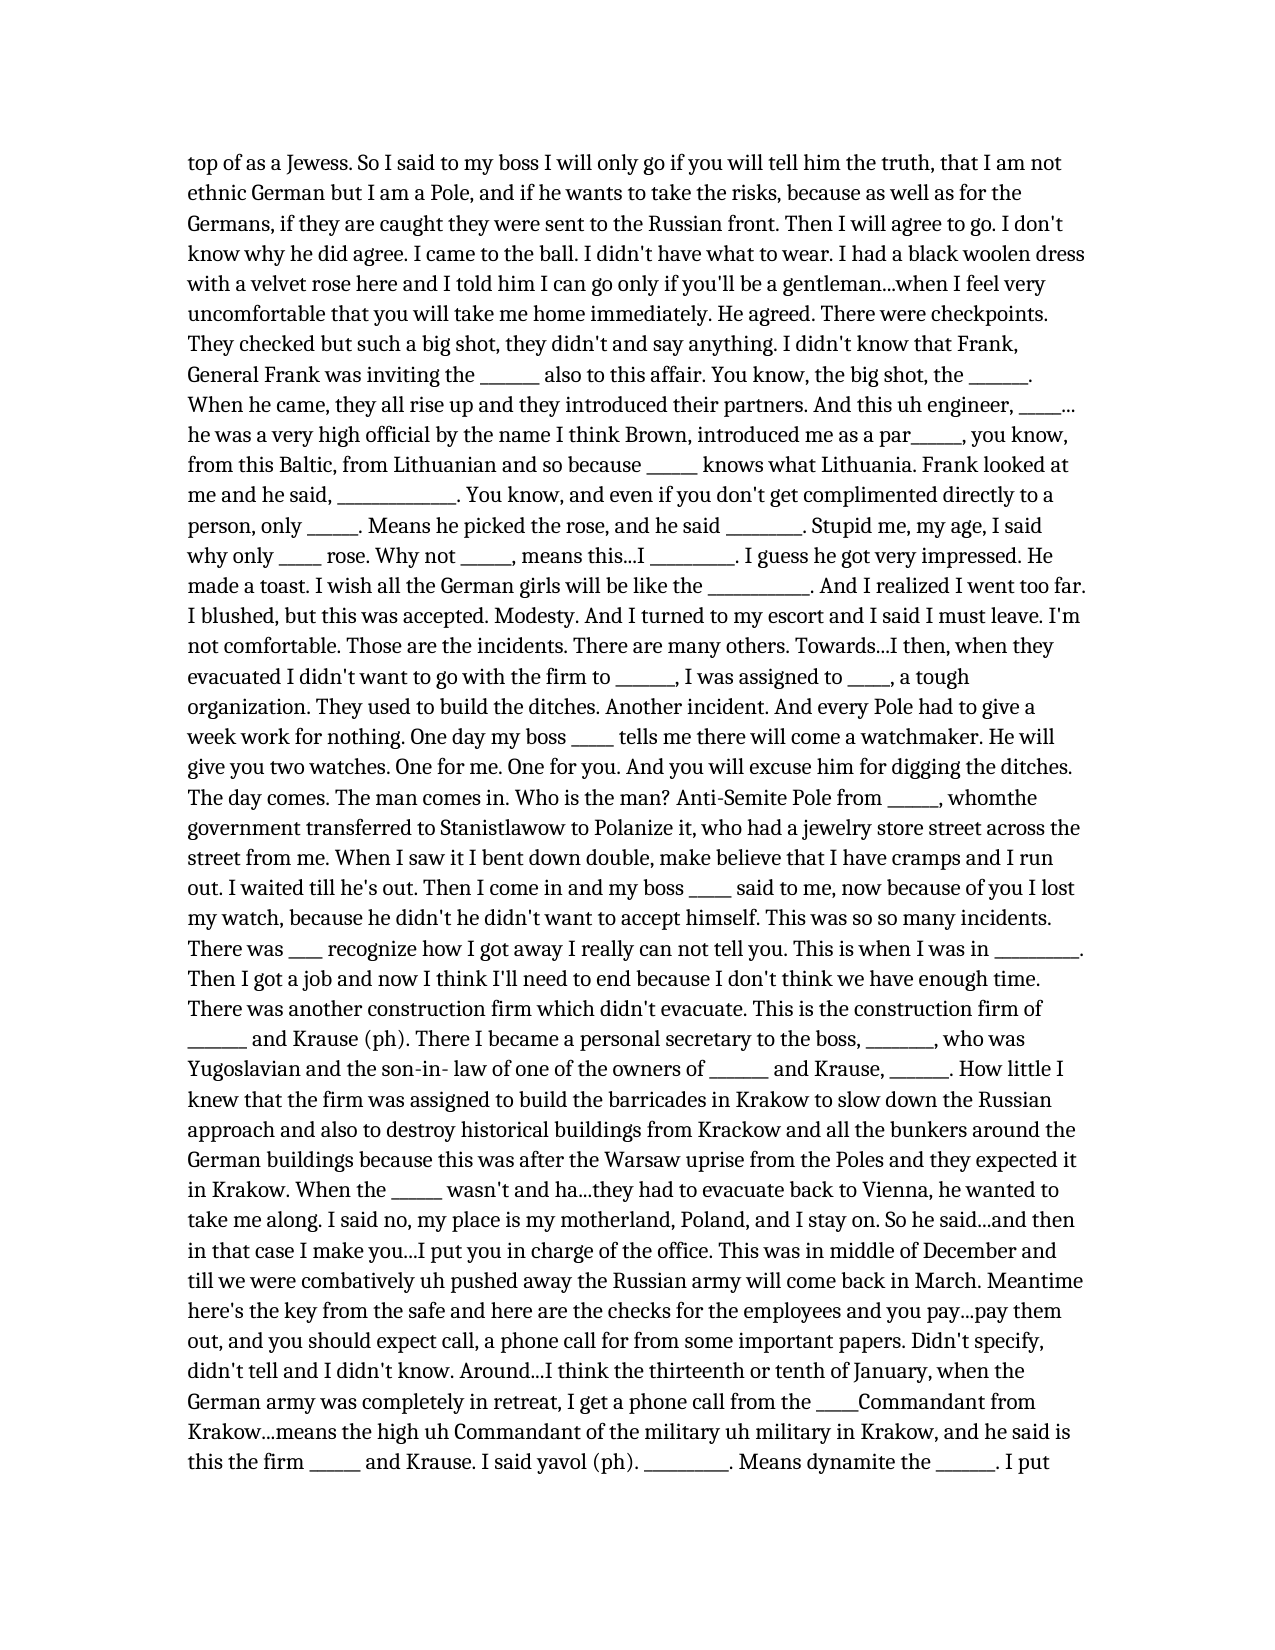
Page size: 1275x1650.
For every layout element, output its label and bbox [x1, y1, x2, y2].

text [187, 150, 1087, 1475]
